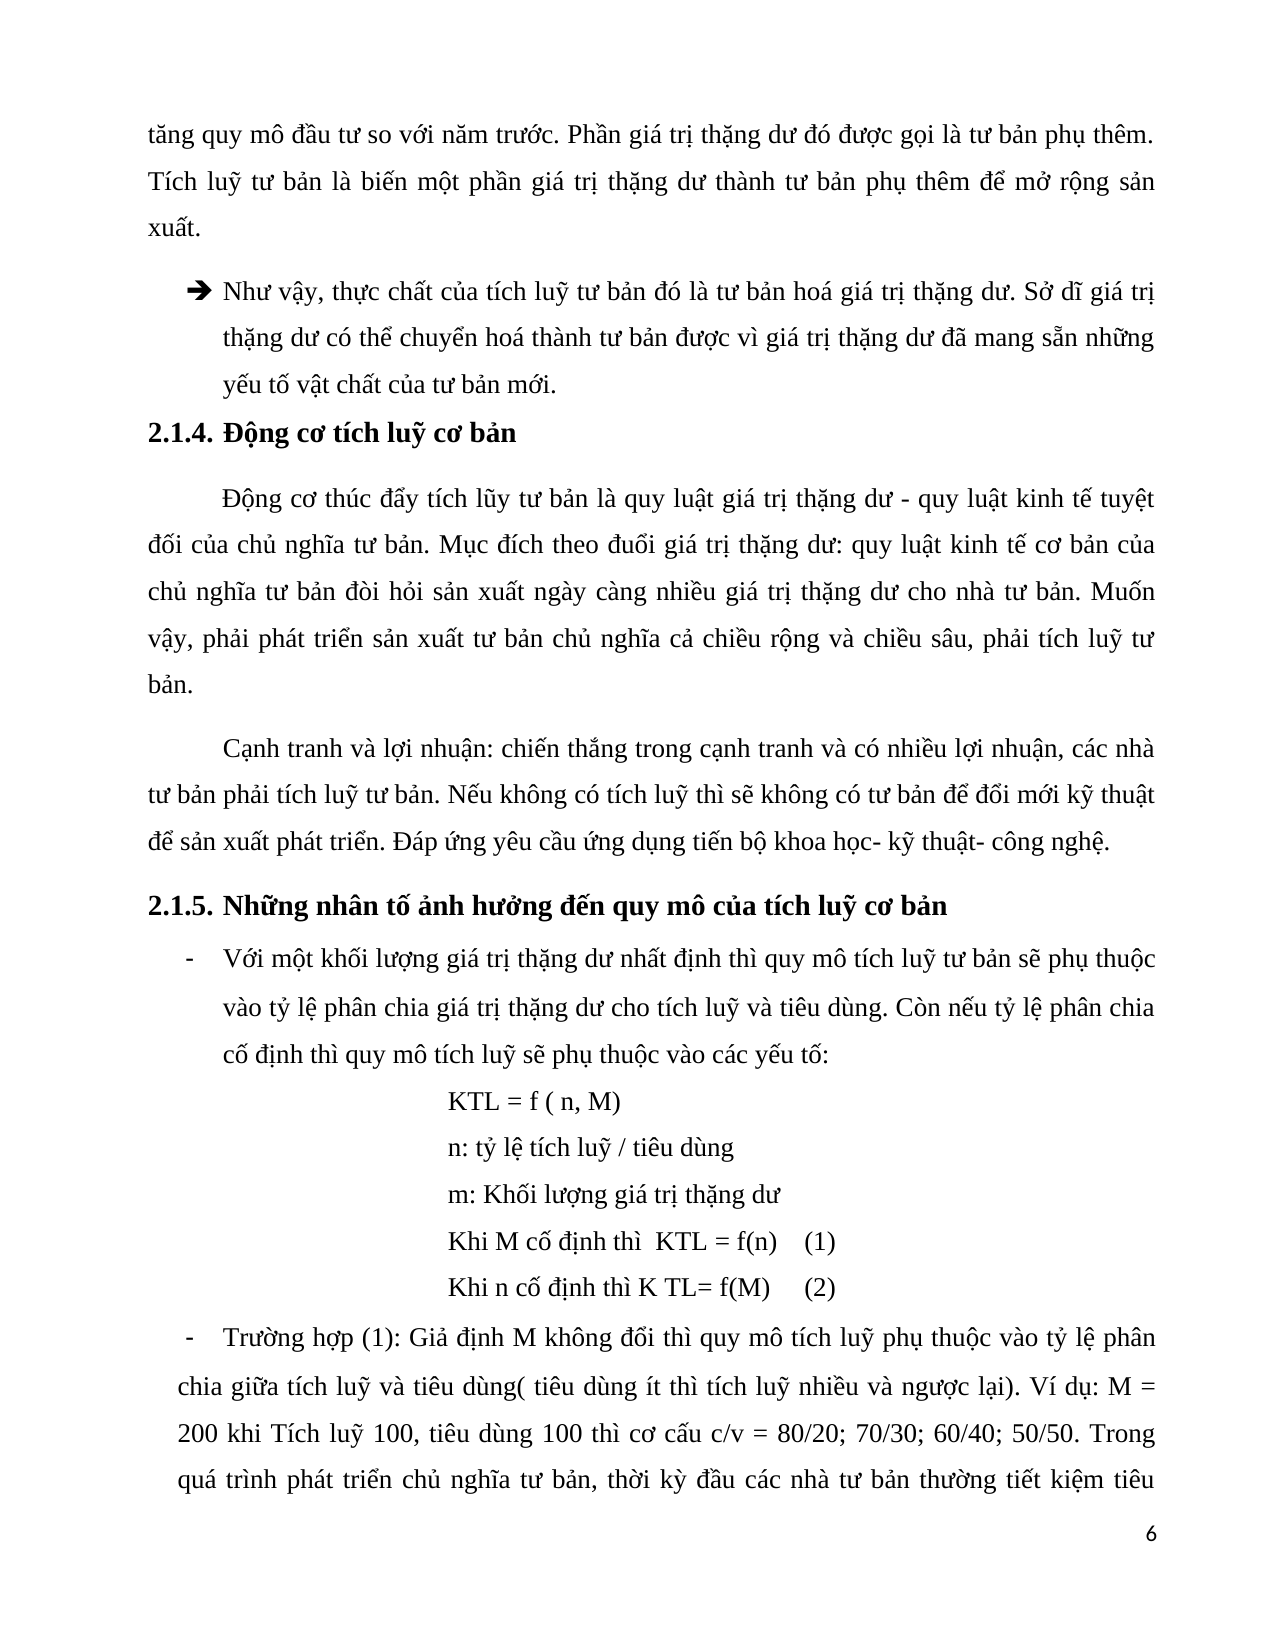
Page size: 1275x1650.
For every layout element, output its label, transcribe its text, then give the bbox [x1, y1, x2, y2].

list Với một khối lượng giá trị thặng dư nhất định thì quy mô tích luỹ tư bản sẽ phụ thuộc vào tỷ lệ phân chia giá trị thặng dư cho tích luỹ và tiêu dùng. Còn nếu tỷ lệ phân chia cố định thì quy mô tích luỹ sẽ phụ thuộc vào các yếu tố: [185, 939, 1157, 1069]
list Khi n cố định thì K TL= f(M) (2) [448, 1271, 1157, 1302]
list Khi M cố định thì KTL = f(n) (1) [448, 1224, 1157, 1256]
text Cạnh tranh và lợi nhuận: chiến thắng trong cạnh tranh và có nhiều lợi nhuận, các nhà tư bản phải tích luỹ tư bản. Nếu không có tích luỹ thì sẽ không có tư bản để đổi mới kỹ thuật để sản xuất phát triển. Đáp ứng yêu cầu ứng dụng tiến bộ khoa học- kỹ thuật- công nghệ. [148, 732, 1157, 856]
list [177, 1318, 1157, 1495]
list KTL = f ( n, M) [448, 1084, 1157, 1116]
list n: tỷ lệ tích luỹ / tiêu dùng [448, 1131, 1157, 1162]
list Động cơ tích luỹ cơ bản [148, 415, 1157, 448]
list Như vậy, thực chất của tích luỹ tư bản đó là tư bản hoá giá trị thặng dư. Sở dĩ giá trị thặng dư có thể chuyển hoá thành tư bản được vì giá trị thặng dư đã mang sẵn những yếu tố vật chất của tư bản mới. [185, 275, 1157, 399]
list m: Khối lượng giá trị thặng dư [448, 1178, 1157, 1209]
text Động cơ thúc đẩy tích lũy tư bản là quy luật giá trị thặng dư - quy luật kinh tế tuyệt đối của chủ nghĩa tư bản. Mục đích theo đuổi giá trị thặng dư: quy luật kinh tế cơ bản của chủ nghĩa tư bản đòi hỏi sản xuất ngày càng nhiều giá trị thặng dư cho nhà tư bản. Muốn vậy, phải phát triển sản xuất tư bản chủ nghĩa cả chiều rộng và chiều sâu, phải tích luỹ tư bản. [148, 482, 1157, 700]
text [148, 118, 1157, 243]
list Những nhân tố ảnh hưởng đến quy mô của tích luỹ cơ bản [148, 888, 1157, 922]
